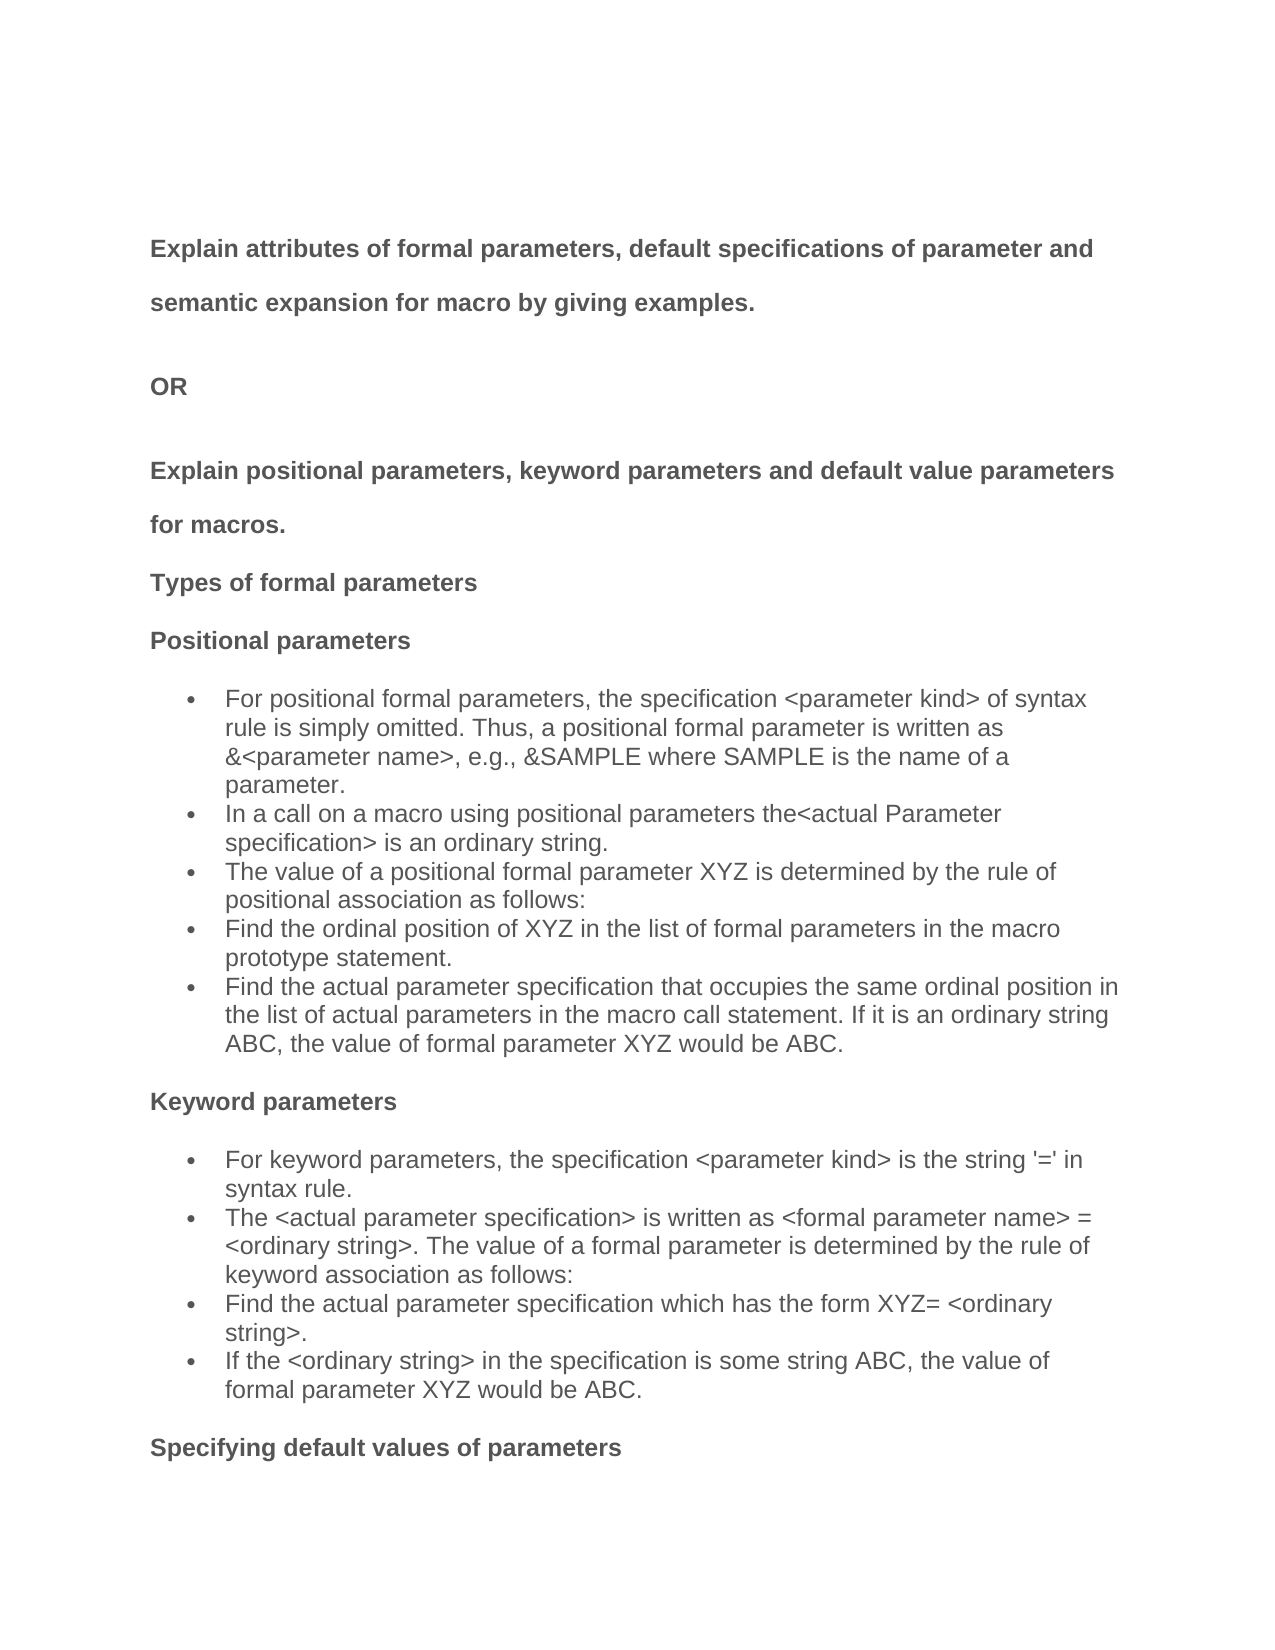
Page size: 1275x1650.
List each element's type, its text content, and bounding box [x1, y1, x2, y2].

list Find the ordinal position of XYZ in the list of formal parameters in the macro prototype statement. [187, 914, 1125, 972]
text Keyword parameters [150, 1087, 1125, 1116]
text Specifying default values of parameters [150, 1433, 1125, 1462]
list The value of a positional formal parameter XYZ is determined by the rule of positional association as follows: [187, 857, 1125, 914]
list In a call on a macro using positional parameters the<actual Parameter specification> is an ordinary string. [187, 799, 1125, 857]
text Explain positional parameters, keyword parameters and default value parameters for macros. [150, 430, 1125, 539]
list For positional formal parameters, the specification <parameter kind> of syntax rule is simply omitted. Thus, a positional formal parameter is written as &<parameter name>, e.g., &SAMPLE where SAMPLE is the name of a parameter. [187, 684, 1125, 799]
text Explain attributes of formal parameters, default specifications of parameter and semantic expansion for macro by giving examples. [150, 208, 1125, 317]
list For keyword parameters, the specification <parameter kind> is the string '=' in syntax rule. [187, 1145, 1125, 1202]
list The <actual parameter specification> is written as <formal parameter name> = <ordinary string>. The value of a formal parameter is determined by the rule of keyword association as follows: [187, 1202, 1125, 1289]
list If the <ordinary string> in the specification is some string ABC, the value of formal parameter XYZ would be ABC. [187, 1346, 1125, 1404]
list Find the actual parameter specification which has the form XYZ= <ordinary string>. [187, 1289, 1125, 1346]
text OR [150, 346, 1125, 401]
text Types of formal parameters [150, 568, 1125, 597]
text Positional parameters [150, 626, 1125, 655]
list Find the actual parameter specification that occupies the same ordinal position in the list of actual parameters in the macro call statement. If it is an ordinary string ABC, the value of formal parameter XYZ would be ABC. [187, 972, 1125, 1058]
